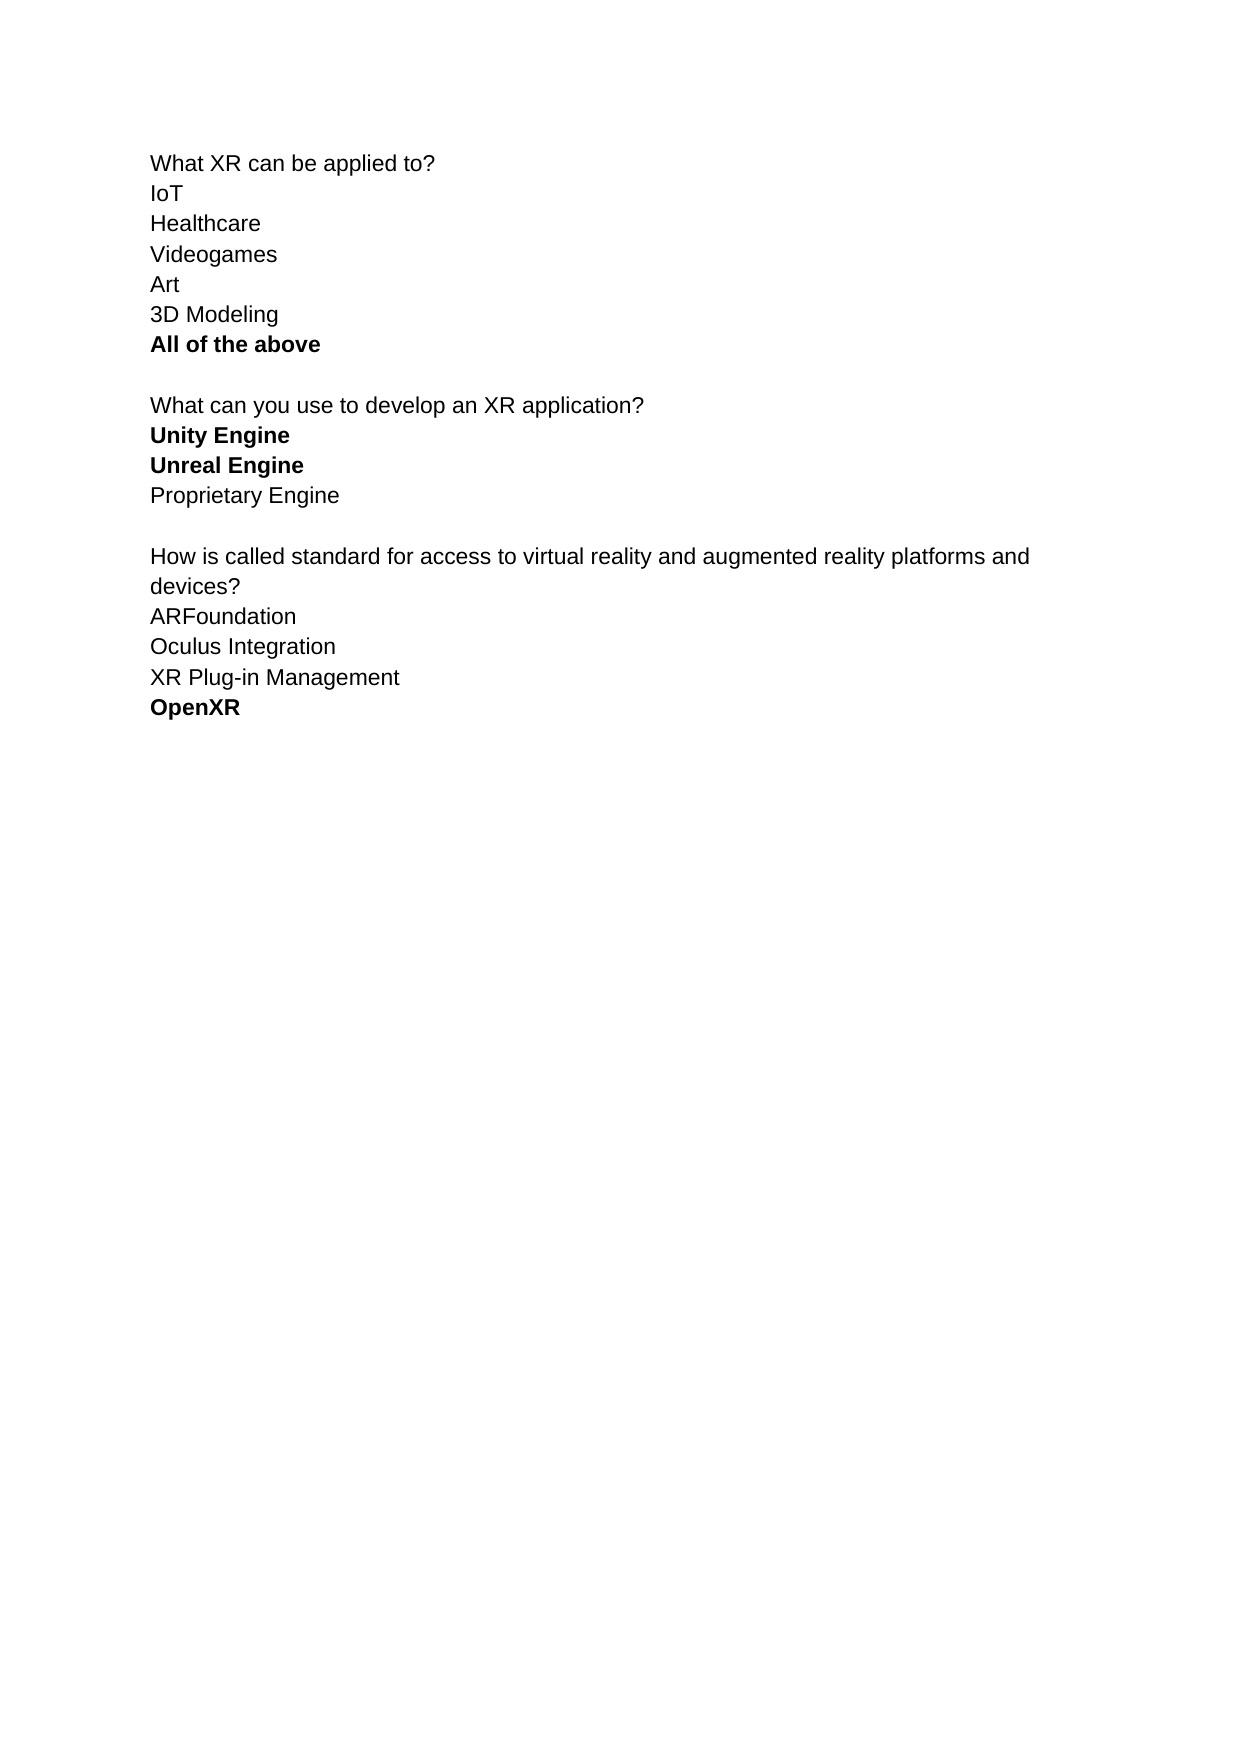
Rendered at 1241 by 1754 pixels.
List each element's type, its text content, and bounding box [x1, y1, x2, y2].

text Unreal Engine [150, 452, 1090, 478]
text OpenXR [150, 694, 1090, 720]
text Videogames [150, 241, 1090, 267]
text ARFoundation [150, 603, 1090, 629]
text Proprietary Engine [150, 482, 1090, 509]
text IoT [150, 180, 1090, 207]
text Oculus Integration [150, 633, 1090, 660]
text All of the above [150, 331, 1090, 358]
text 3D Modeling [150, 301, 1090, 327]
text What can you use to develop an XR application? [150, 392, 1090, 418]
text Unity Engine [150, 422, 1090, 448]
text Art [150, 271, 1090, 297]
text XR Plug-in Management [150, 663, 1090, 690]
text How is called standard for access to virtual reality and augmented reality platforms and devices? [150, 543, 1090, 599]
text What XR can be applied to? [150, 150, 1090, 176]
text Healthcare [150, 210, 1090, 237]
